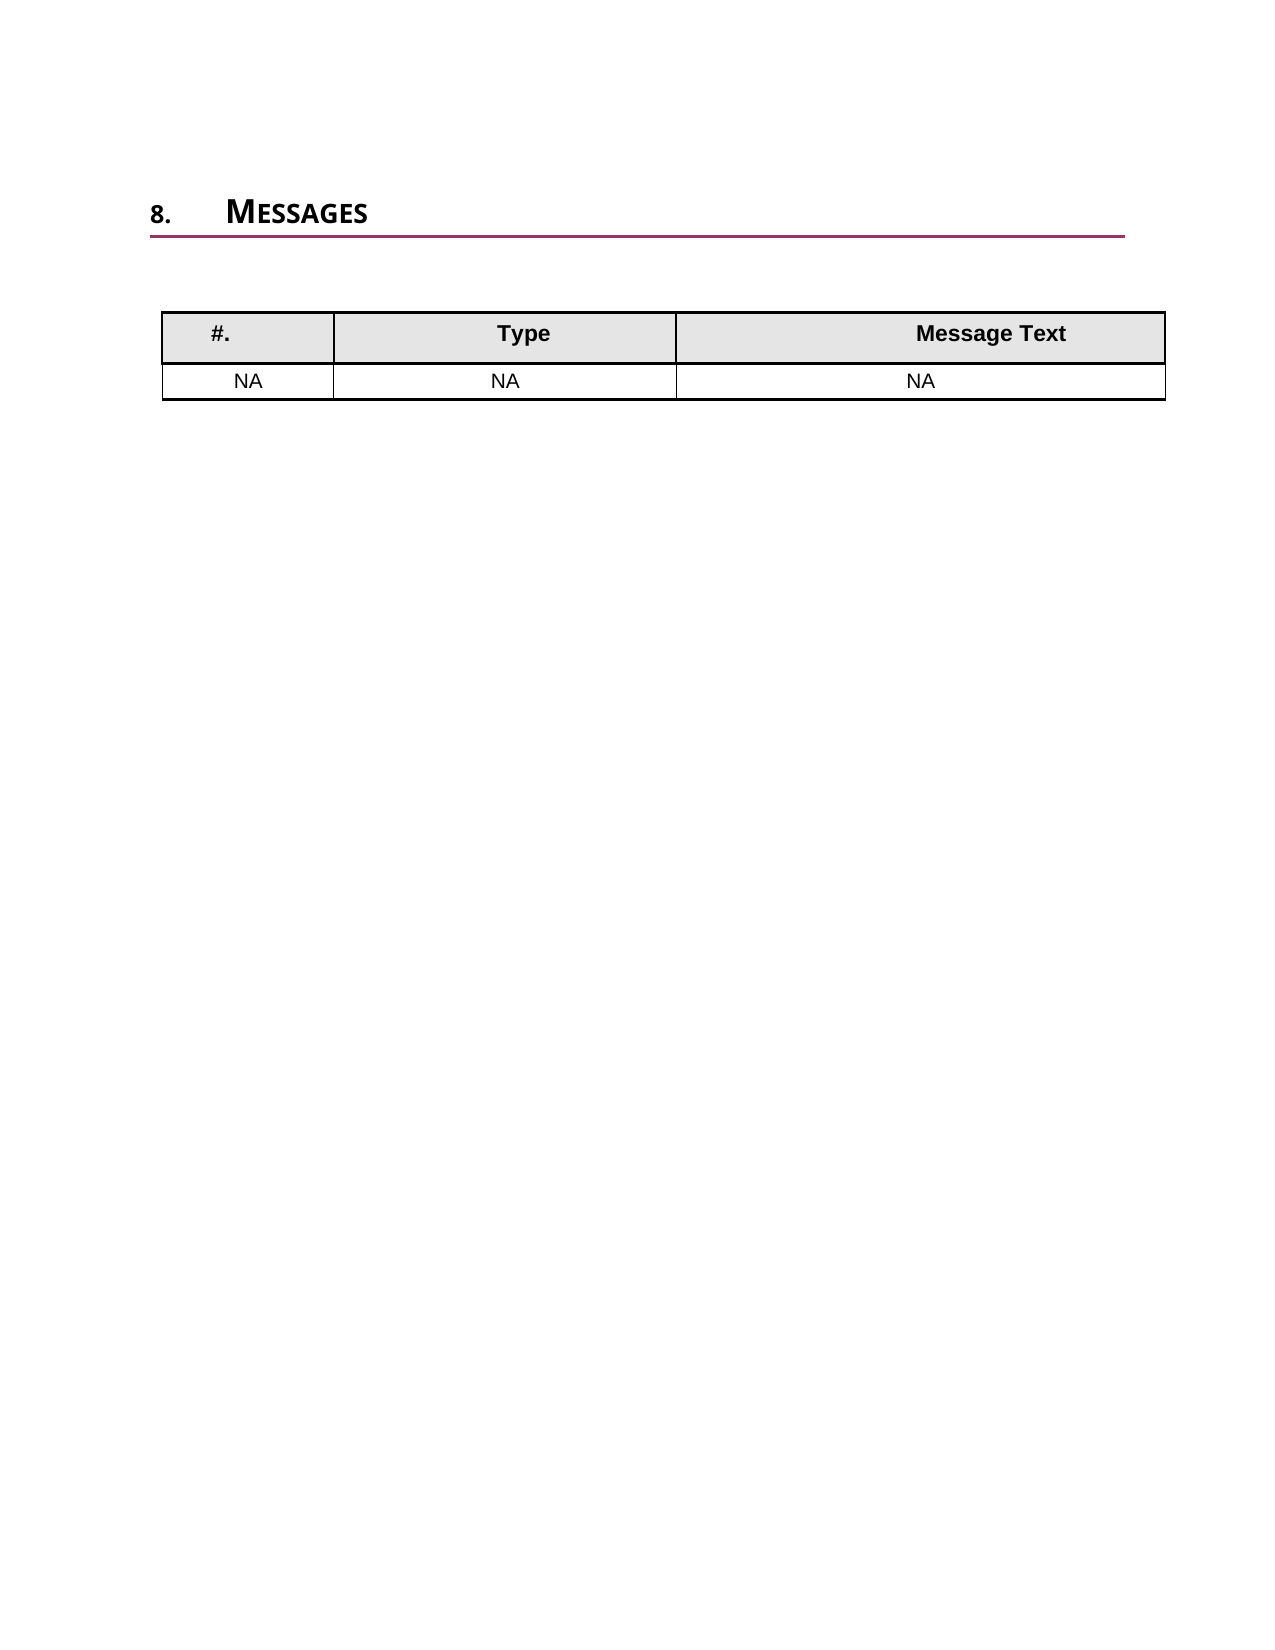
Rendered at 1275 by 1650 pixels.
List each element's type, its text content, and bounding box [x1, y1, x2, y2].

table_cell NA [163, 365, 333, 397]
table_header #. [163, 314, 333, 362]
subtitle Messages [150, 187, 1125, 235]
table_cell NA [677, 365, 1165, 397]
table_header Message Text [677, 314, 1164, 362]
table_cell NA [334, 365, 676, 397]
table_header Type [335, 314, 675, 362]
